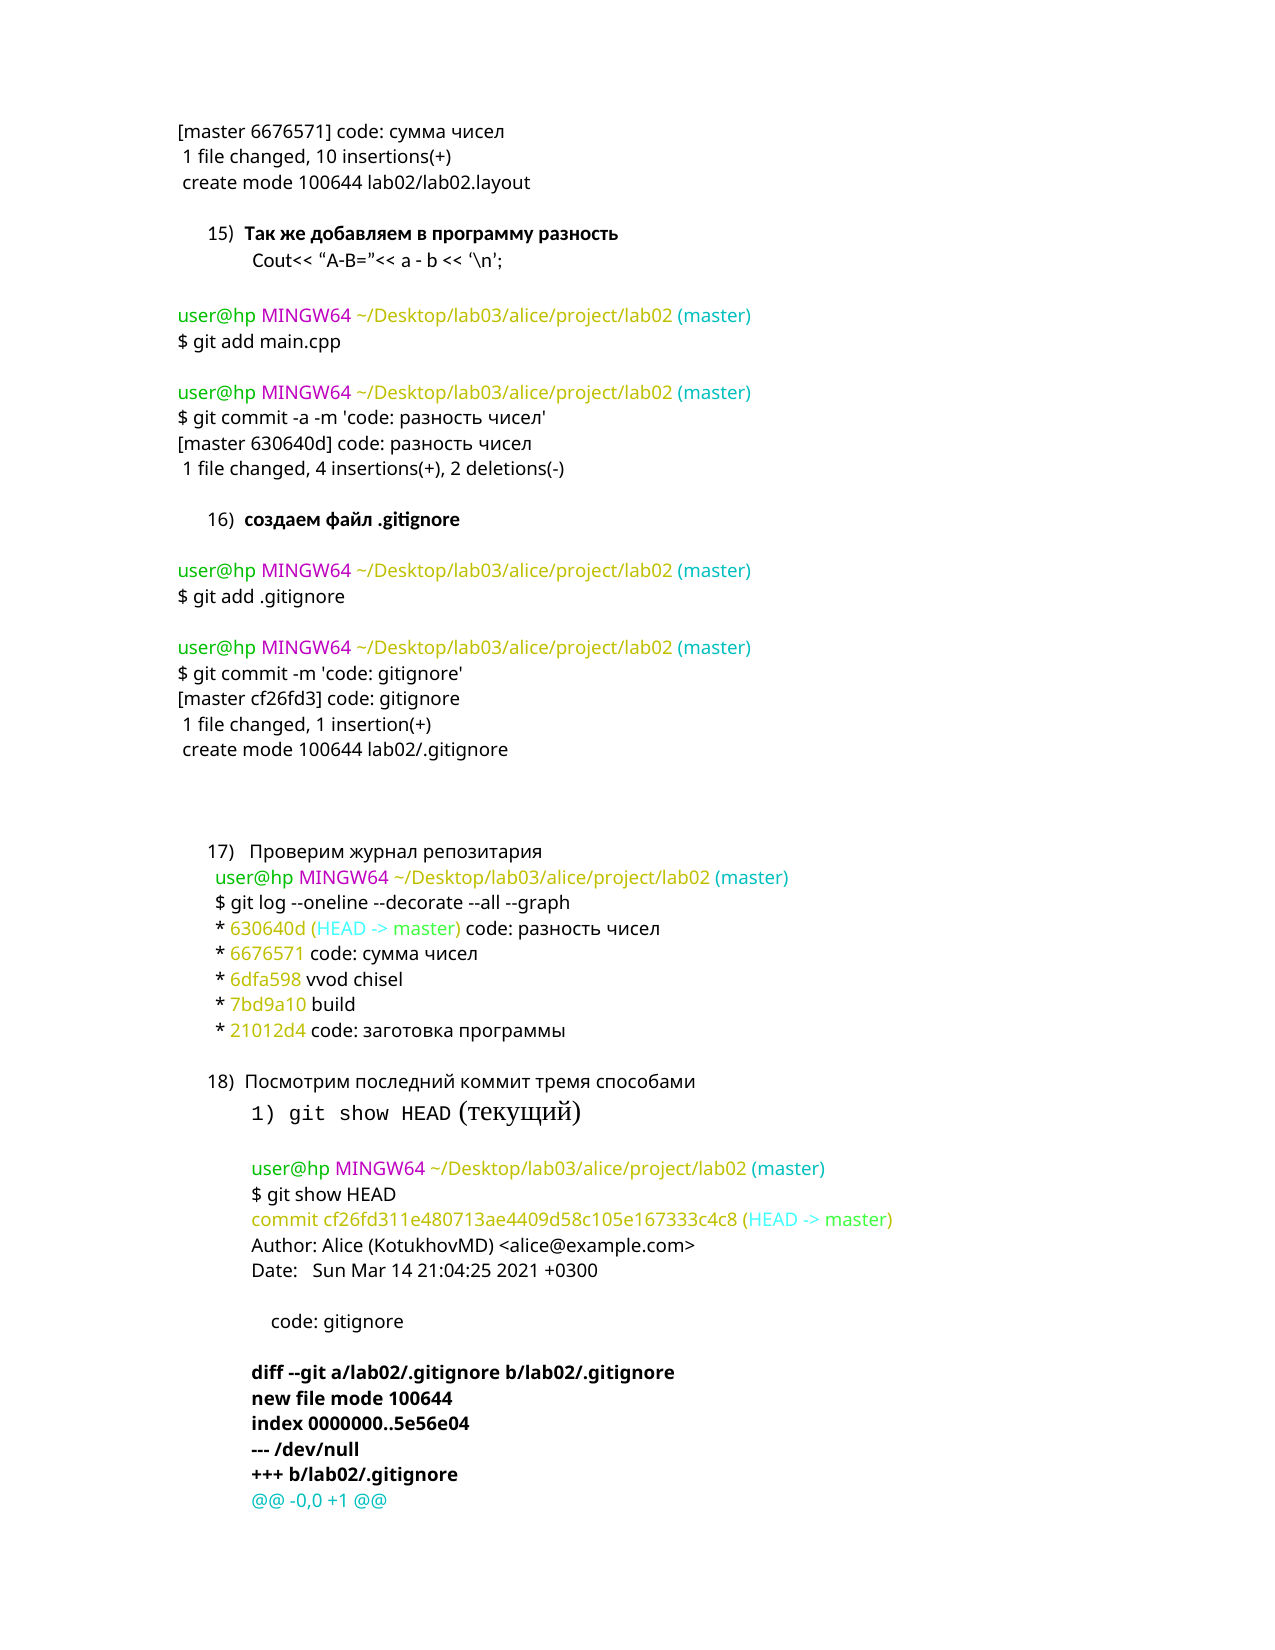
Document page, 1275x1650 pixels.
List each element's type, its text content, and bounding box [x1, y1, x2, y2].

text * 7bd9a10 build [215, 992, 1186, 1017]
list Проверим журнал репозитария [207, 838, 1186, 864]
list git show HEAD (текущий) [251, 1094, 1186, 1126]
text $ git add .gitignore [177, 583, 1186, 609]
text new file mode 100644 [251, 1385, 1186, 1411]
text * 6dfa598 vvod chisel [215, 966, 1186, 992]
text user@hp MINGW64 ~/Desktop/lab03/alice/project/lab02 (master) [177, 634, 1186, 660]
text 1 file changed, 4 insertions(+), 2 deletions(-) [177, 456, 1186, 481]
text $ git commit -m 'code: gitignore' [177, 660, 1186, 685]
text 1 file changed, 10 insertions(+) [177, 144, 1186, 169]
text Date: Sun Mar 14 21:04:25 2021 +0300 [251, 1257, 1186, 1283]
text commit cf26fd311e480713ae4409d58c105e167333c4c8 (HEAD -> master) [251, 1206, 1186, 1232]
text $ git show HEAD [251, 1181, 1186, 1206]
text [master 6676571] code: сумма чисел [177, 118, 1186, 144]
text user@hp MINGW64 ~/Desktop/lab03/alice/project/lab02 (master) [177, 379, 1186, 404]
text diff --git a/lab02/.gitignore b/lab02/.gitignore [251, 1359, 1186, 1385]
list Так же добавляем в программу разность [207, 220, 1186, 246]
text create mode 100644 lab02/lab02.layout [177, 169, 1186, 195]
text user@hp MINGW64 ~/Desktop/lab03/alice/project/lab02 (master) [215, 864, 1186, 889]
text user@hp MINGW64 ~/Desktop/lab03/alice/project/lab02 (master) [251, 1155, 1186, 1181]
text --- /dev/null [251, 1436, 1186, 1462]
text $ git add main.cpp [177, 328, 1186, 353]
text create mode 100644 lab02/.gitignore [177, 736, 1186, 762]
text index 0000000..5e56e04 [251, 1411, 1186, 1436]
text [master cf26fd3] code: gitignore [177, 685, 1186, 711]
list создаем файл .gitignore [207, 507, 1186, 532]
text Author: Alice (KotukhovMD) <alice@example.com> [251, 1232, 1186, 1257]
text * 630640d (HEAD -> master) code: разность чисел [215, 915, 1186, 941]
list Посмотрим последний коммит тремя способами [207, 1068, 1186, 1094]
text 1 file changed, 1 insertion(+) [177, 711, 1186, 736]
text user@hp MINGW64 ~/Desktop/lab03/alice/project/lab02 (master) [177, 302, 1186, 328]
text [master 630640d] code: разность чисел [177, 430, 1186, 456]
text * 21012d4 code: заготовка программы [215, 1017, 1186, 1043]
text $ git log --oneline --decorate --all --graph [215, 889, 1186, 915]
text @@ -0,0 +1 @@ [251, 1487, 1186, 1513]
text +++ b/lab02/.gitignore [251, 1462, 1186, 1487]
list Cout<< “A-B=”<< a - b << ‘\n’; [252, 248, 1186, 273]
text * 6676571 code: сумма чисел [215, 941, 1186, 966]
text user@hp MINGW64 ~/Desktop/lab03/alice/project/lab02 (master) [177, 558, 1186, 583]
text $ git commit -a -m 'code: разность чисел' [177, 404, 1186, 430]
text code: gitignore [251, 1308, 1186, 1334]
